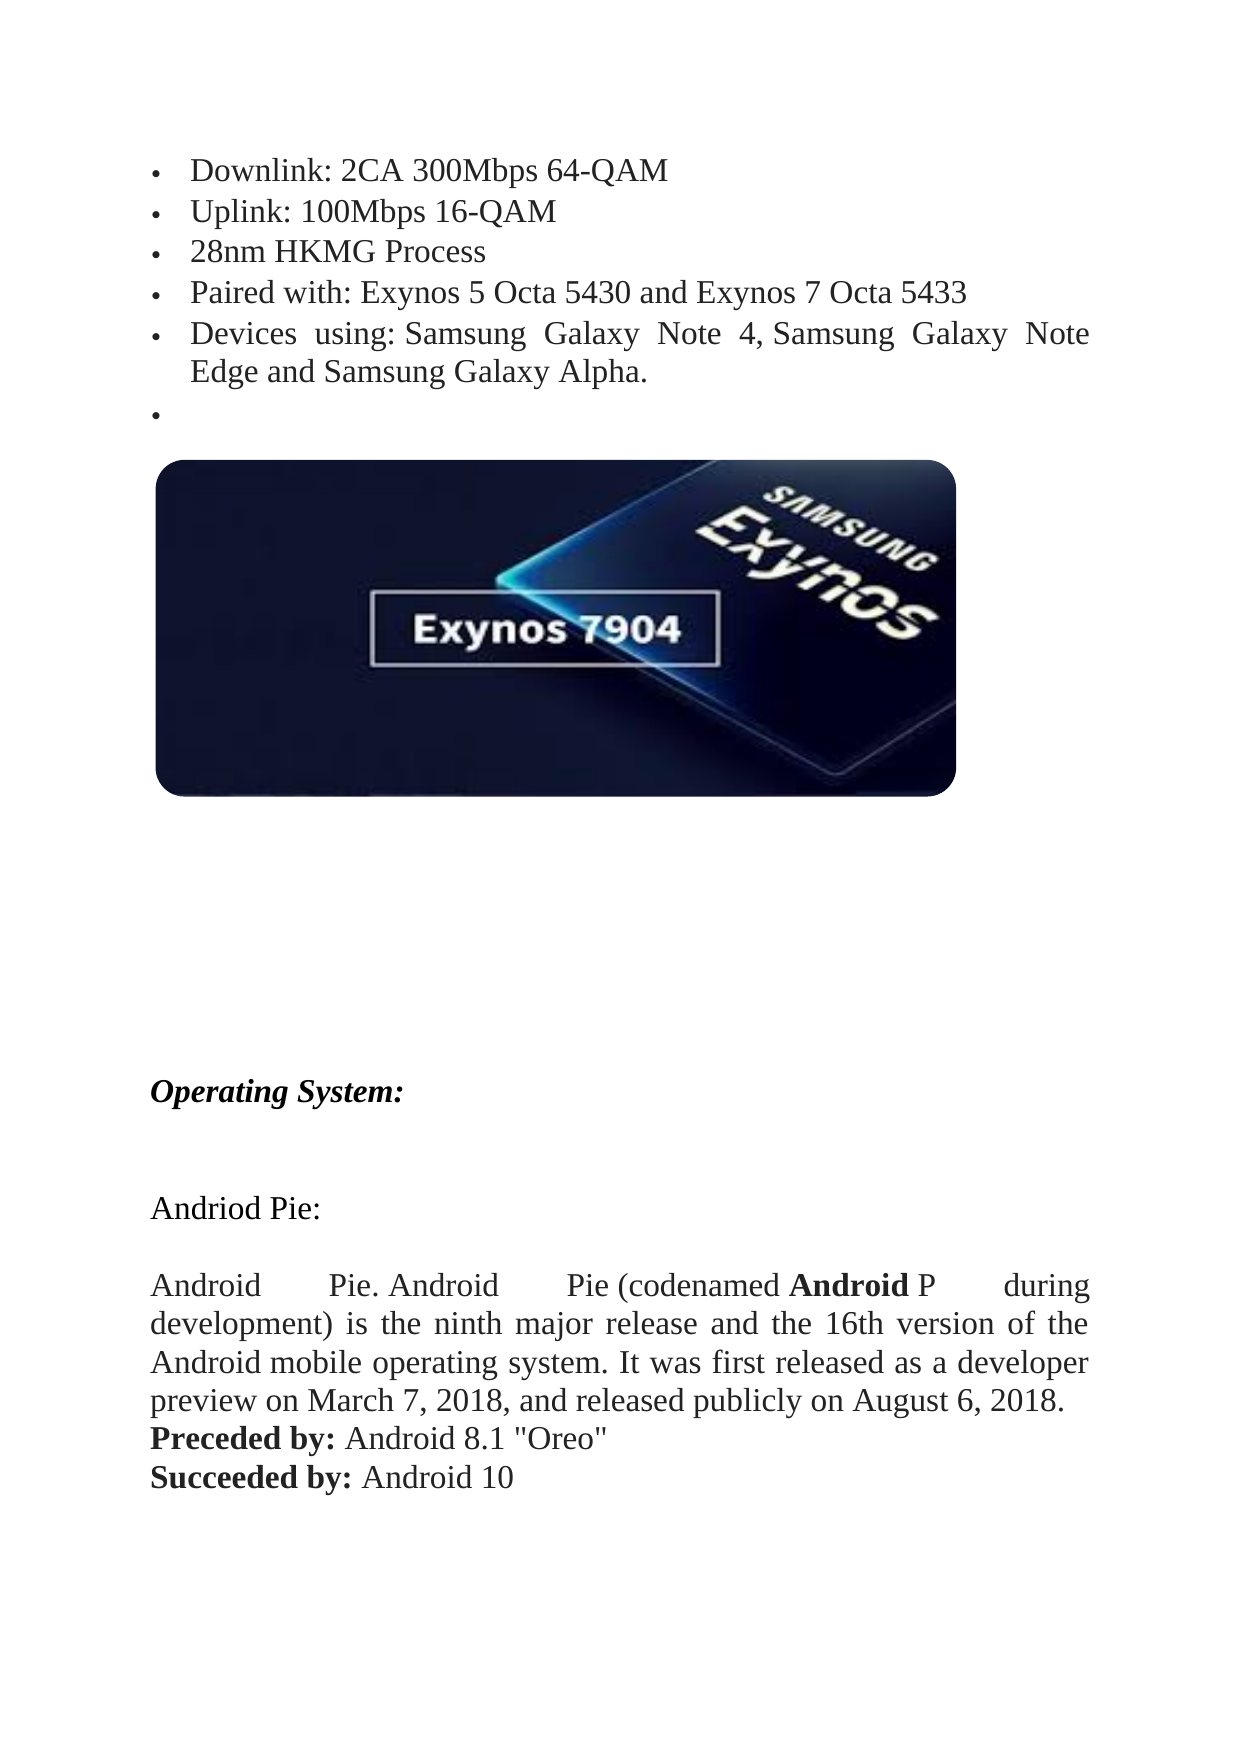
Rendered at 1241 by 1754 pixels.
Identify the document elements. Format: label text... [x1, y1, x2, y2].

text Succeeded by: Android 10 [150, 1457, 1090, 1495]
list Uplink: 100Mbps 16-QAM [152, 191, 1090, 229]
text Preceded by: Android 8.1 "Oreo" [150, 1419, 1090, 1457]
picture [155, 459, 957, 797]
list 28nm HKMG Process [152, 232, 1090, 270]
list Downlink: 2CA 300Mbps 64-QAM [152, 150, 1090, 188]
text Operating System: [150, 1071, 1090, 1109]
text Andriod Pie: [150, 1189, 1090, 1227]
list Devices using: Samsung Galaxy Note 4, Samsung Galaxy Note Edge and Samsung Galaxy Alpha. [152, 313, 1090, 390]
list Paired with: Exynos 5 Octa 5430 and Exynos 7 Octa 5433 [152, 272, 1090, 311]
text Android Pie. Android Pie (codenamed Android P during development) is the ninth major release and the 16th version of the Android mobile operating system. It was first released as a developer preview on March 7, 2018, and released publicly on August 6, 2018. [150, 1265, 1090, 1419]
